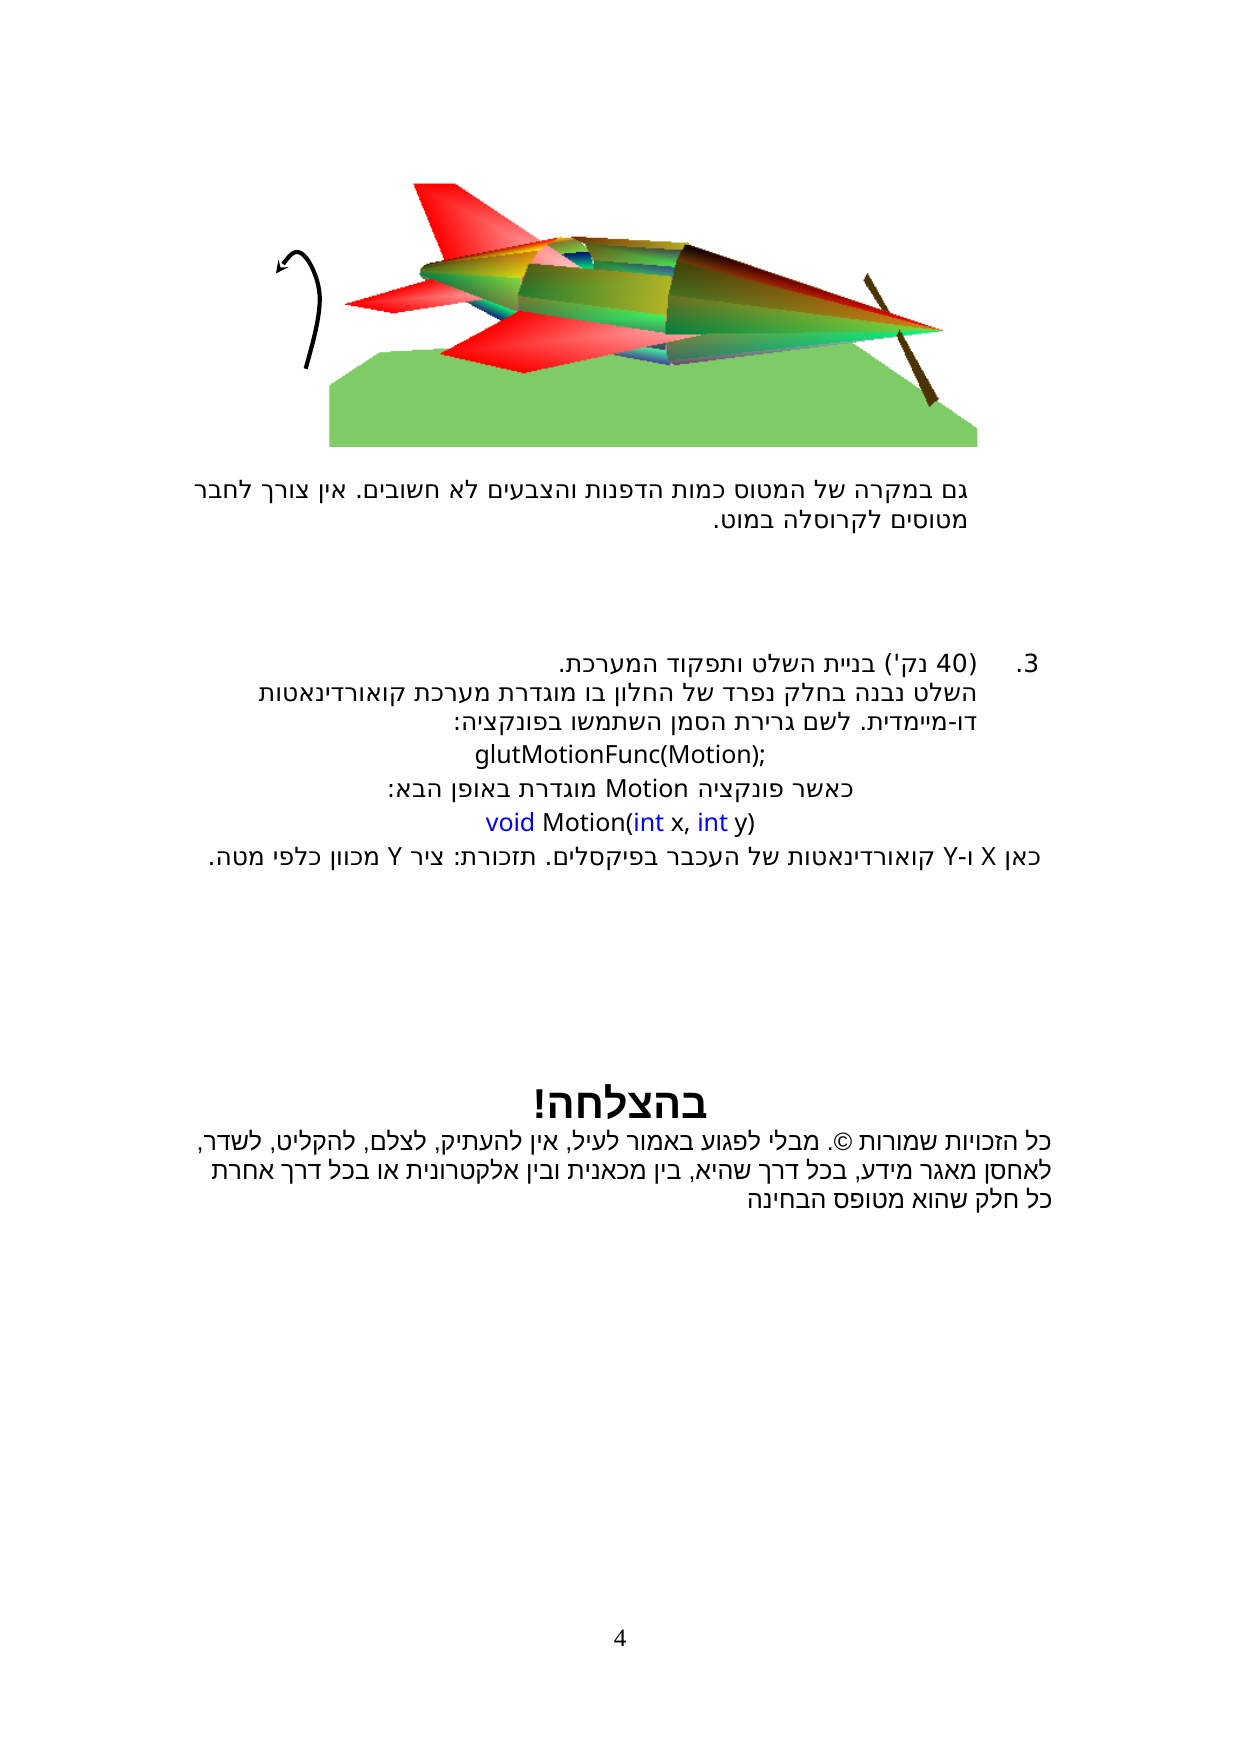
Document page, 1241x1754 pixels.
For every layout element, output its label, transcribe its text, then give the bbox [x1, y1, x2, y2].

text glutMotionFunc(Motion); [187, 736, 1053, 771]
text כל הזכויות שמורות ©. מבלי לפגוע באמור לעיל, אין להעתיק, לצלם, להקליט, לשדר, לאחסן מאגר מידע, בכל דרך שהיא, בין מכאנית ובין אלקטרונית או בכל דרך אחרת כל חלק שהוא מטופס הבחינה [187, 1127, 1053, 1213]
text כאן X ו-Y קואורדינאטות של העכבר בפיקסלים. תזכורת: ציר Y מכוון כלפי מטה. [187, 839, 1053, 873]
text בהצלחה! [187, 1079, 1053, 1127]
picture [329, 150, 978, 447]
list (40 נק') בניית השלט ותפקוד המערכת. [187, 649, 1015, 678]
text void Motion(int x, int y) [187, 804, 1053, 839]
text גם במקרה של המטוס כמות הדפנות והצבעים לא חשובים. אין צורך לחבר מטוסים לקרוסלה במוט. [187, 476, 968, 534]
text כאשר פונקציה Motion מוגדרת באופן הבא: [187, 771, 1053, 804]
list השלט נבנה בחלק נפרד של החלון בו מוגדרת מערכת קואורדינאטות דו-מיימדית. לשם גרירת הסמן השתמשו בפונקציה: [187, 678, 978, 736]
